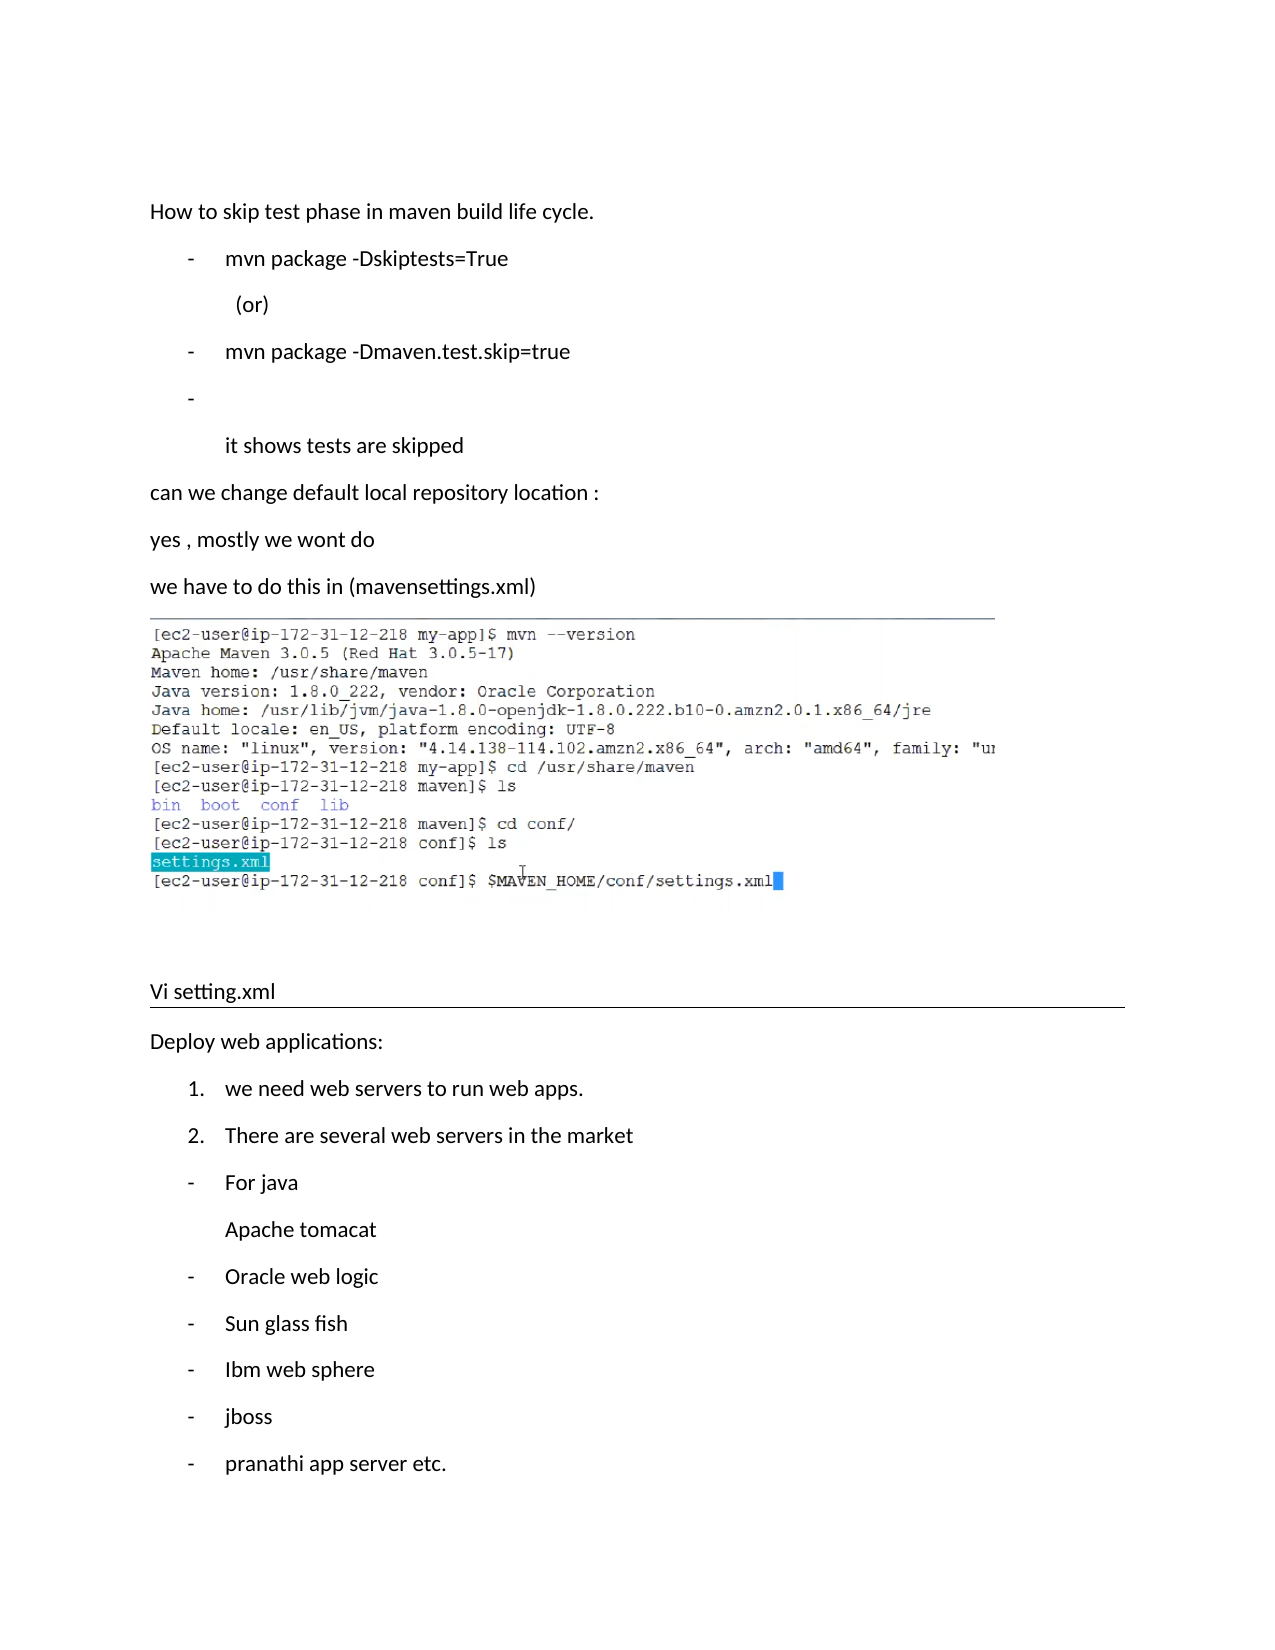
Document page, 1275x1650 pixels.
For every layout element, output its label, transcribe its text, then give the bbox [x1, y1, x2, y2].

text Deploy web applications: [150, 1027, 1125, 1055]
list Sun glass fish [187, 1309, 1125, 1337]
list Oracle web logic [187, 1262, 1125, 1290]
text (or) [225, 291, 1125, 319]
list jboss [187, 1402, 1125, 1430]
list Ibm web sphere [187, 1356, 1125, 1383]
list There are several web servers in the market [187, 1121, 1125, 1149]
text Apache tomacat [225, 1215, 1125, 1243]
list mvn package -Dmaven.test.skip=true [187, 337, 1125, 366]
text can we change default local repository location : [150, 478, 1125, 506]
picture [150, 618, 995, 912]
list For java [187, 1168, 1125, 1196]
text Vi setting.xml [150, 977, 1125, 1007]
text it shows tests are skipped [225, 431, 1125, 459]
list pranathi app server etc. [187, 1449, 1125, 1477]
text we have to do this in (mavensettings.xml) [150, 572, 1125, 600]
list we need web servers to run web apps. [187, 1074, 1125, 1102]
list mvn package -Dskiptests=True [187, 244, 1125, 272]
text yes , mostly we wont do [150, 525, 1125, 553]
text How to skip test phase in maven build life cycle. [150, 197, 1125, 225]
